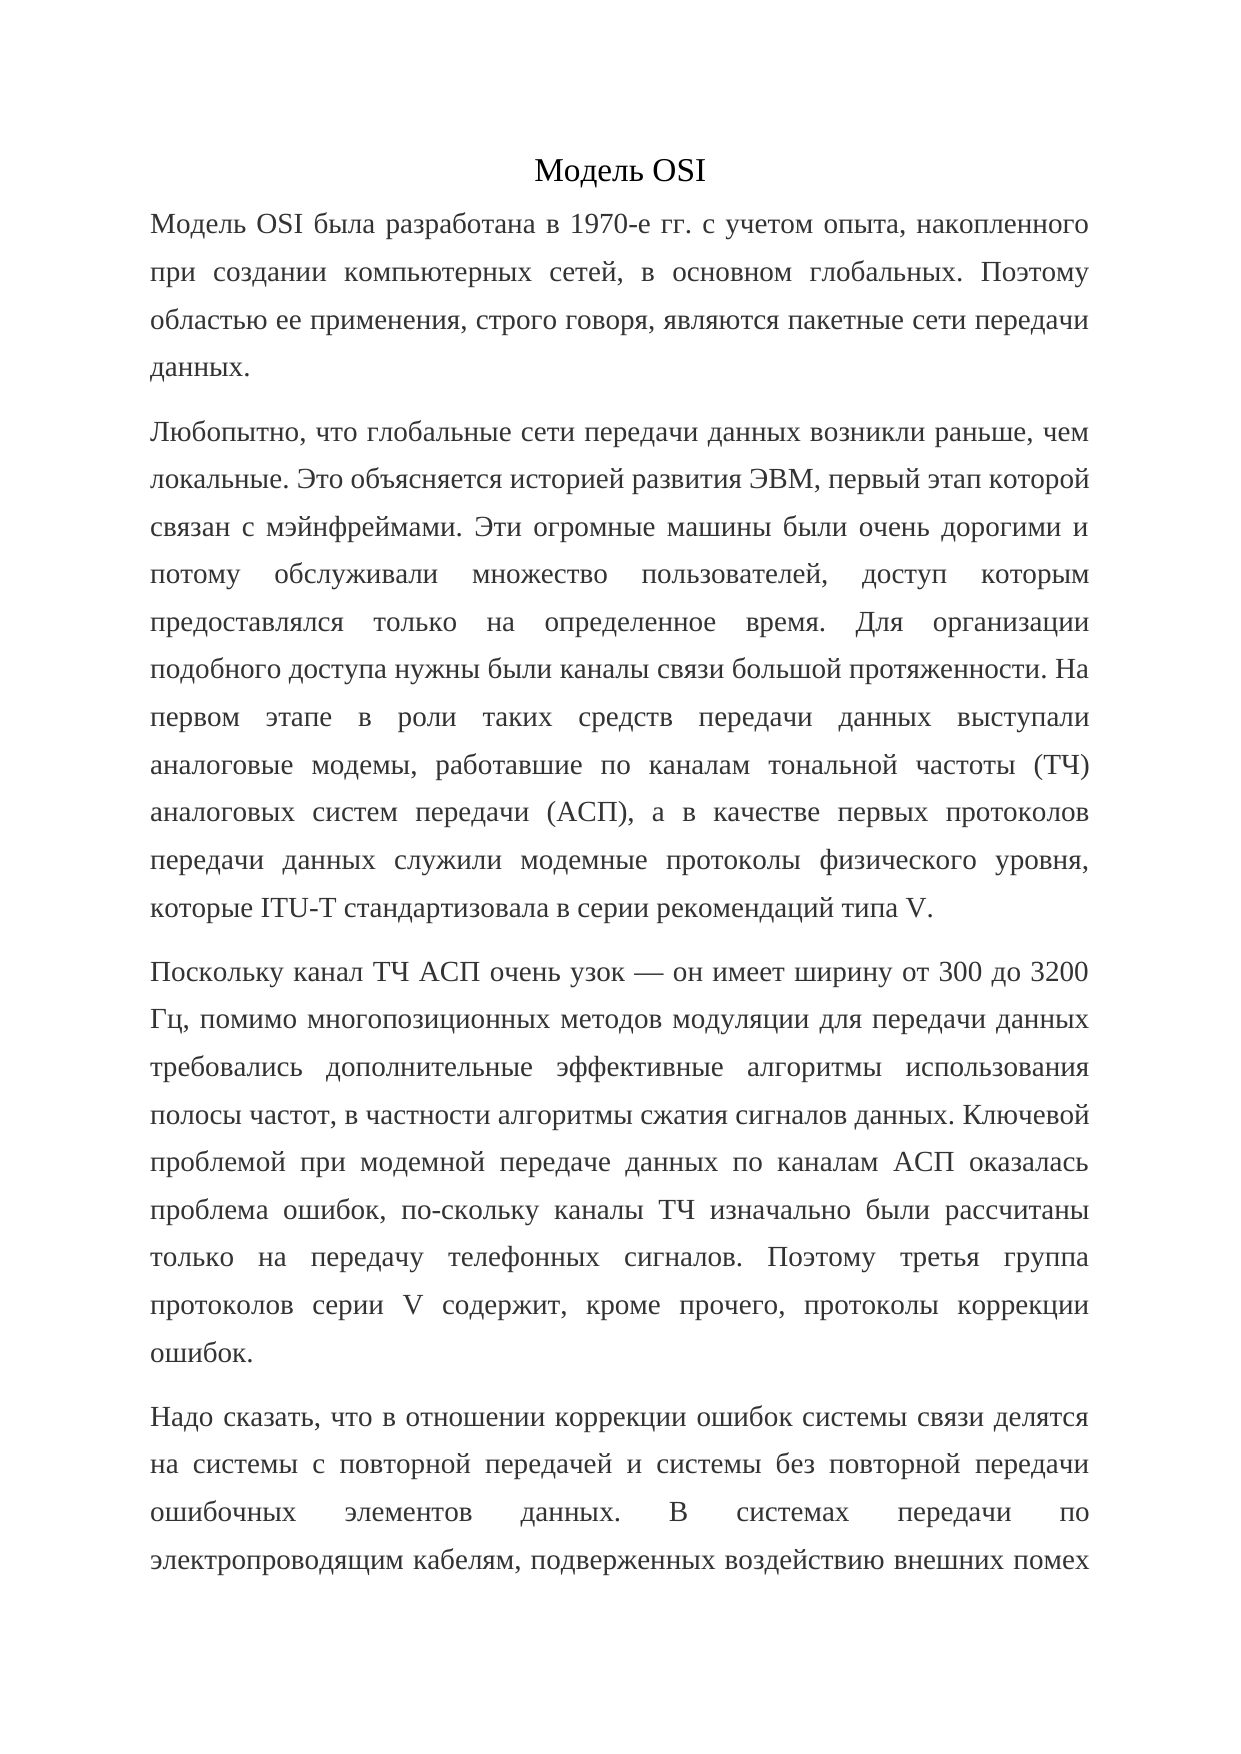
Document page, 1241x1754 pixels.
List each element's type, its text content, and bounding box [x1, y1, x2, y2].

text Модель OSI была разработана в 1970-е гг. с учетом опыта, накопленного при создании компьютерных сетей, в основном глобальных. Поэтому областью ее применения, строго говоря, являются пакетные сети передачи данных. [150, 207, 1090, 383]
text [150, 1399, 1090, 1575]
text Любопытно, что глобальные сети передачи данных возникли раньше, чем локальные. Это объясняется историей развития ЭВМ, первый этап которой связан с мэйнфреймами. Эти огромные машины были очень дорогими и потому обслуживали множество пользователей, доступ которым предоставлялся только на определенное время. Для организации подобного доступа нужны были каналы связи большой протяженности. На первом этапе в роли таких средств передачи данных выступали аналоговые модемы, работавшие по каналам тональной частоты (ТЧ) аналоговых систем передачи (АСП), а в качестве первых протоколов передачи данных служили модемные протоколы физического уровня, которые ITU-T стандартизовала в серии рекомендаций типа V. [150, 414, 1090, 923]
subtitle Модель OSI [150, 150, 1090, 188]
text Поскольку канал ТЧ АСП очень узок — он имеет ширину от 300 до 3200 Гц, помимо многопозиционных методов модуляции для передачи данных требовались дополнительные эффективные алгоритмы использования полосы частот, в частности алгоритмы сжатия сигналов данных. Ключевой проблемой при модемной передаче данных по каналам АСП оказалась проблема ошибок, по-скольку каналы ТЧ изначально были рассчитаны только на передачу телефонных сигналов. Поэтому третья группа протоколов серии V содержит, кроме прочего, протоколы коррекции ошибок. [150, 954, 1090, 1368]
